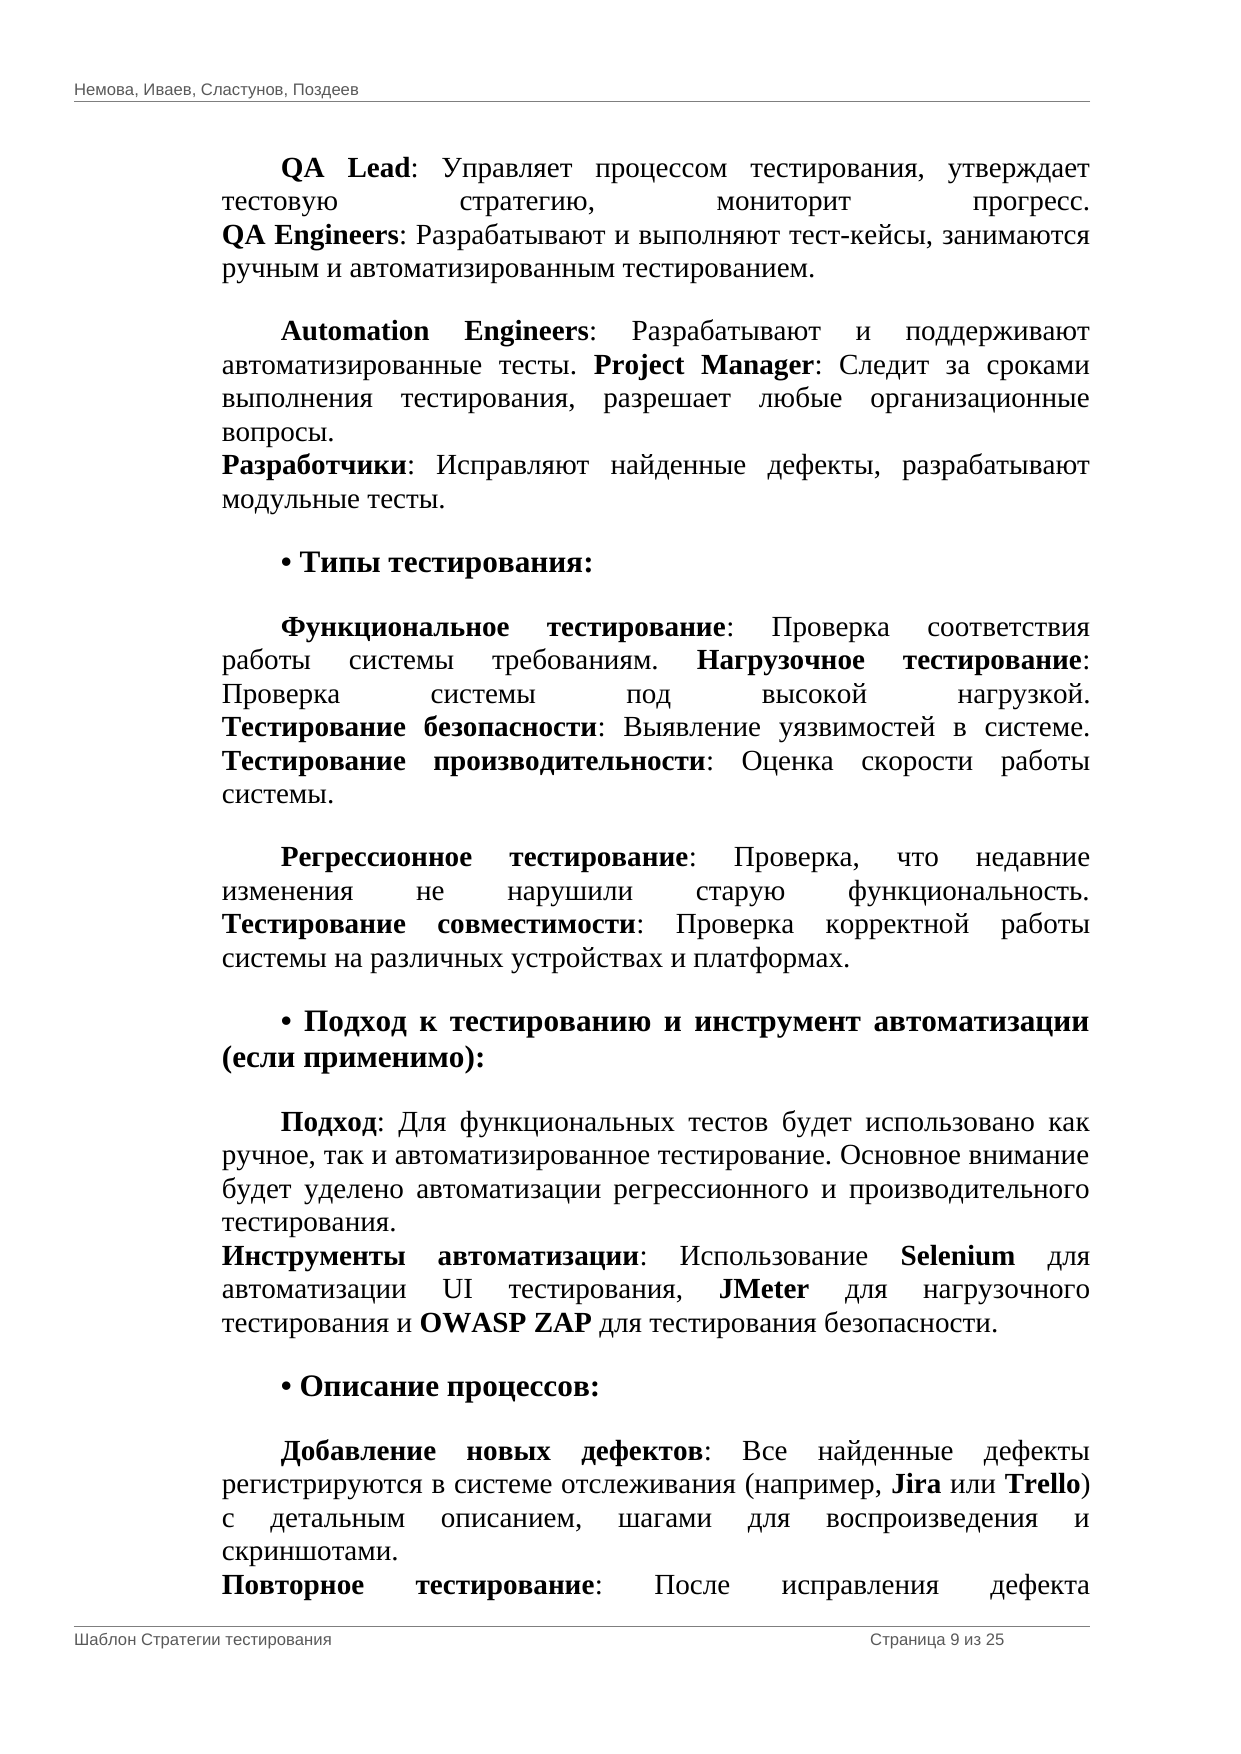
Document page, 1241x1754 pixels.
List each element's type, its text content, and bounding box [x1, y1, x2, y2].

text Automation Engineers: Разрабатывают и поддерживают автоматизированные тесты. Project Manager: Следит за сроками выполнения тестирования, разрешает любые организационные вопросы. Разработчики: Исправляют найденные дефекты, разрабатывают модульные тесты. [222, 313, 1090, 514]
text • Подход к тестированию и инструмент автоматизации (если применимо): [222, 1003, 1090, 1074]
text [222, 1433, 1090, 1600]
text Регрессионное тестирование: Проверка, что недавние изменения не нарушили старую функциональность. Тестирование совместимости: Проверка корректной работы системы на различных устройствах и платформах. [222, 839, 1090, 973]
text • Типы тестирования: [222, 544, 1090, 580]
text Подход: Для функциональных тестов будет использовано как ручное, так и автоматизированное тестирование. Основное внимание будет уделено автоматизации регрессионного и производительного тестирования. Инструменты автоматизации: Использование Selenium для автоматизации UI тестирования, JMeter для нагрузочного тестирования и OWASP ZAP для тестирования безопасности. [222, 1104, 1090, 1338]
text QA Lead: Управляет процессом тестирования, утверждает тестовую стратегию, мониторит прогресс. QA Engineers: Разрабатывают и выполняют тест-кейсы, занимаются ручным и автоматизированным тестированием. [222, 150, 1090, 284]
text • Описание процессов: [222, 1368, 1090, 1403]
text Функциональное тестирование: Проверка соответствия работы системы требованиям. Нагрузочное тестирование: Проверка системы под высокой нагрузкой. Тестирование безопасности: Выявление уязвимостей в системе. Тестирование производительности: Оценка скорости работы системы. [222, 609, 1090, 810]
